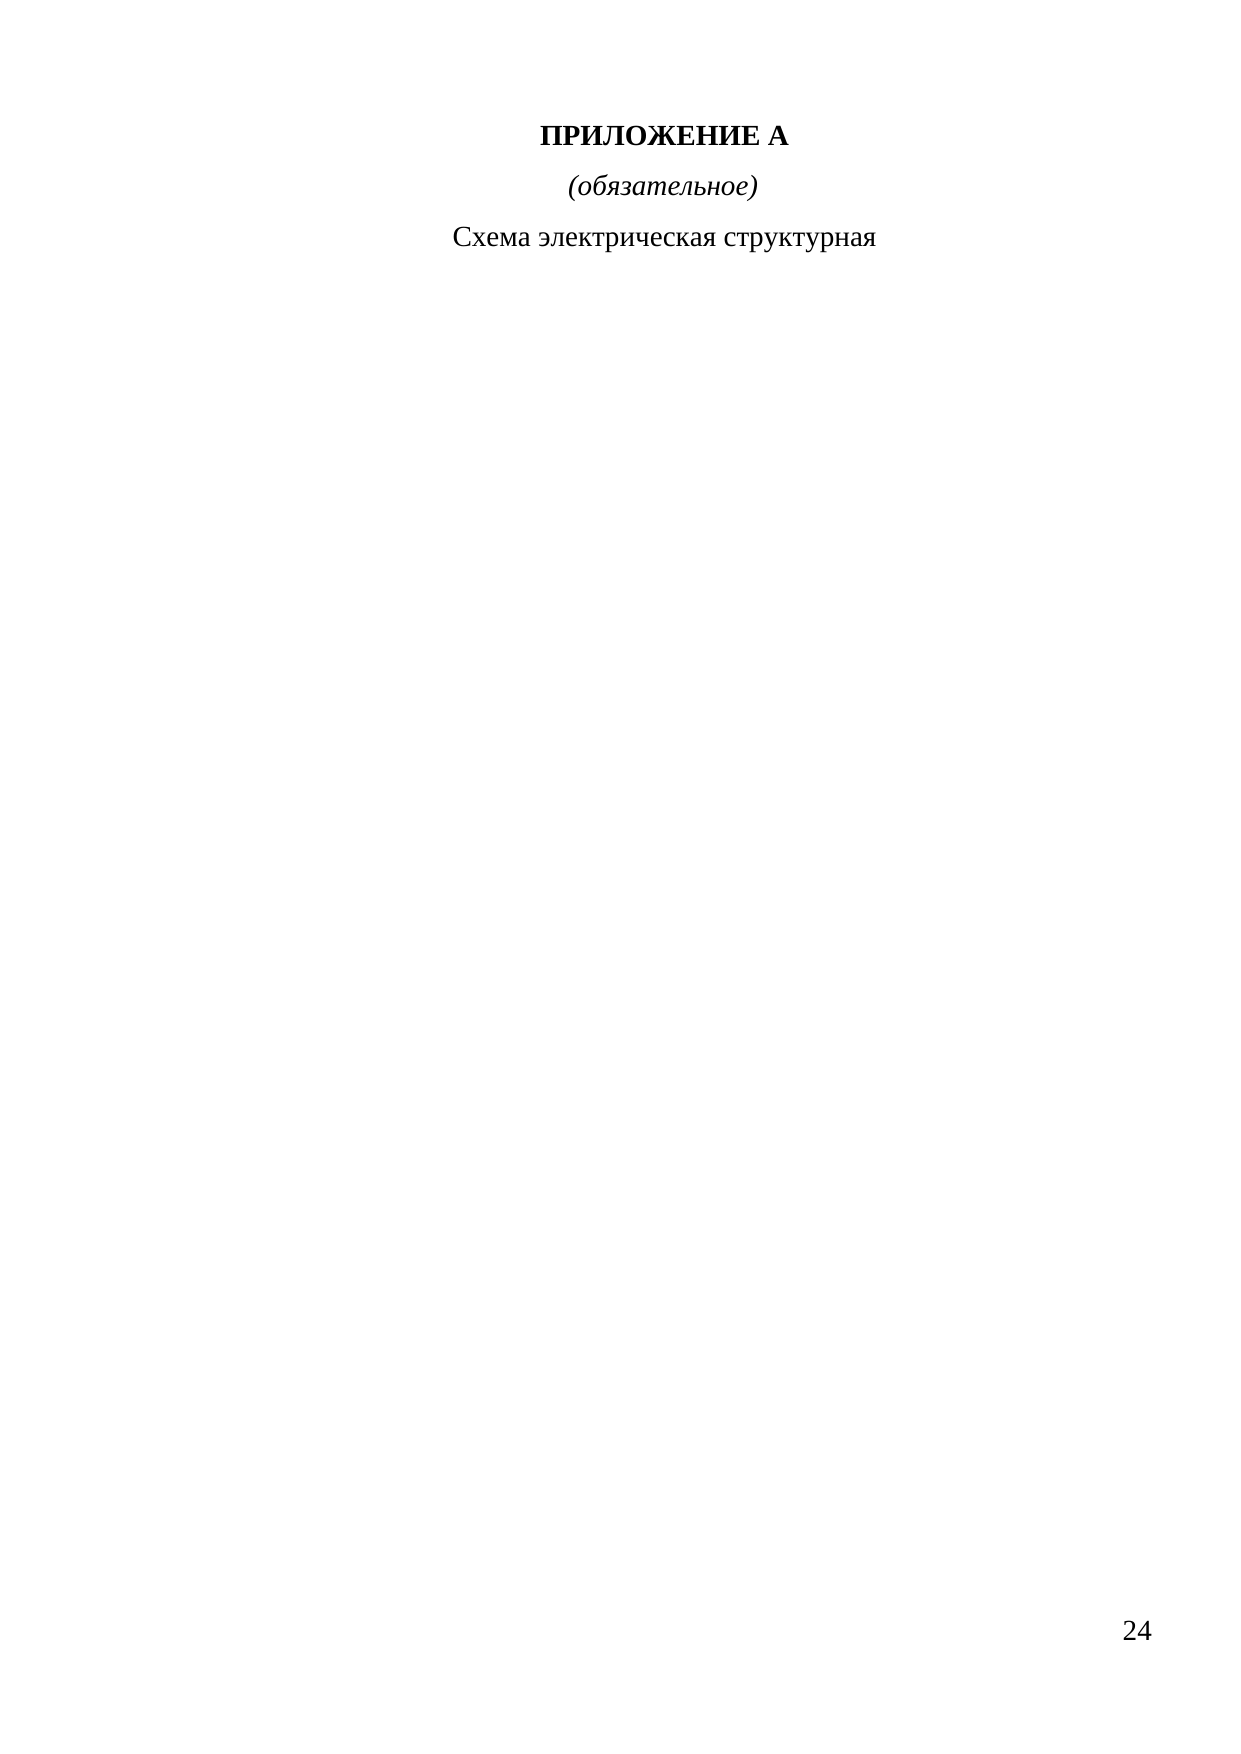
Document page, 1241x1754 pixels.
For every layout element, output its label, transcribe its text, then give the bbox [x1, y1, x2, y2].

list (обязательное) [177, 168, 1152, 202]
list Схема электрическая структурная [177, 219, 1152, 252]
list ПРИЛОЖЕНИЕ А [177, 118, 1152, 152]
